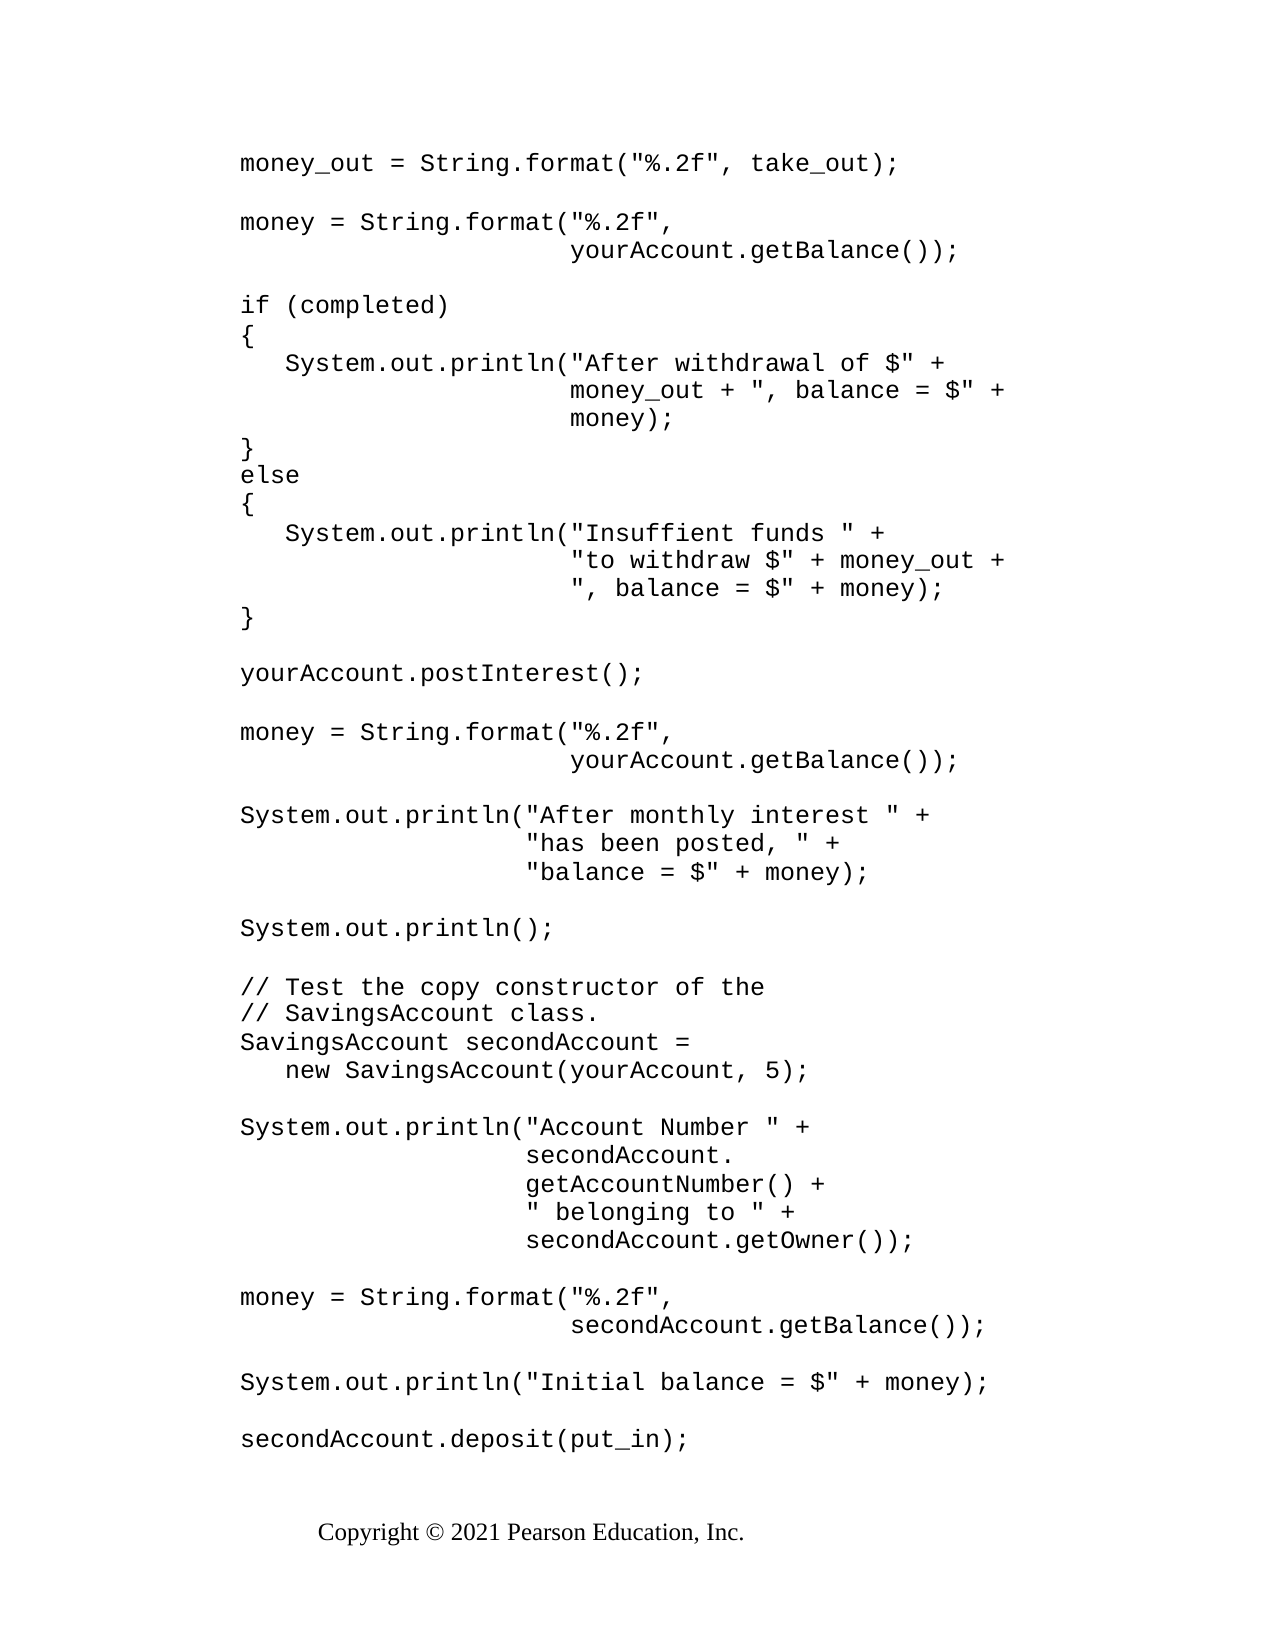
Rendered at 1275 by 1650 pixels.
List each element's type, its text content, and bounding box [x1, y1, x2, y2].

text } [240, 604, 1137, 633]
text yourAccount.postInterest(); [240, 661, 1137, 689]
text // SavingsAccount class. SavingsAccount secondAccount = [240, 1001, 784, 1058]
text yourAccount.getBalance()); [570, 236, 1137, 264]
text yourAccount.getBalance()); [570, 746, 1137, 774]
text { [240, 321, 1137, 349]
text System.out.println("Insuffient funds " + [285, 519, 1137, 547]
text money = String.format("%.2f", [240, 207, 1137, 236]
text money = String.format("%.2f", [240, 718, 1137, 746]
text "has been posted, " + "balance = $" + money); [525, 831, 954, 888]
text secondAccount.getOwner()); [525, 1228, 1137, 1256]
text secondAccount.getBalance()); System.out.println("Initial balance = $" + money); secondAccount.deposit(put_in); [240, 1313, 990, 1454]
text System.out.println("Account Number " + [240, 1114, 1137, 1143]
text "to withdraw $" + money_out + ", balance = $" + money); [570, 547, 1007, 604]
text // Test the copy constructor of the [240, 973, 1137, 1001]
text System.out.println("After withdrawal of $" + [285, 349, 1137, 377]
text System.out.println("After monthly interest " + [240, 802, 1137, 831]
text money_out + ", balance = $" + money); [570, 377, 1007, 434]
text else [240, 462, 1137, 491]
text money = String.format("%.2f", [240, 1284, 1137, 1313]
text money_out = String.format("%.2f", take_out); [240, 151, 1137, 179]
text if (completed) [240, 292, 1137, 321]
text } [240, 434, 1137, 462]
text { [240, 491, 1137, 519]
text secondAccount. getAccountNumber() + " belonging to " + [525, 1143, 826, 1228]
text System.out.println(); [240, 916, 1137, 944]
text new SavingsAccount(yourAccount, 5); [285, 1058, 1137, 1086]
